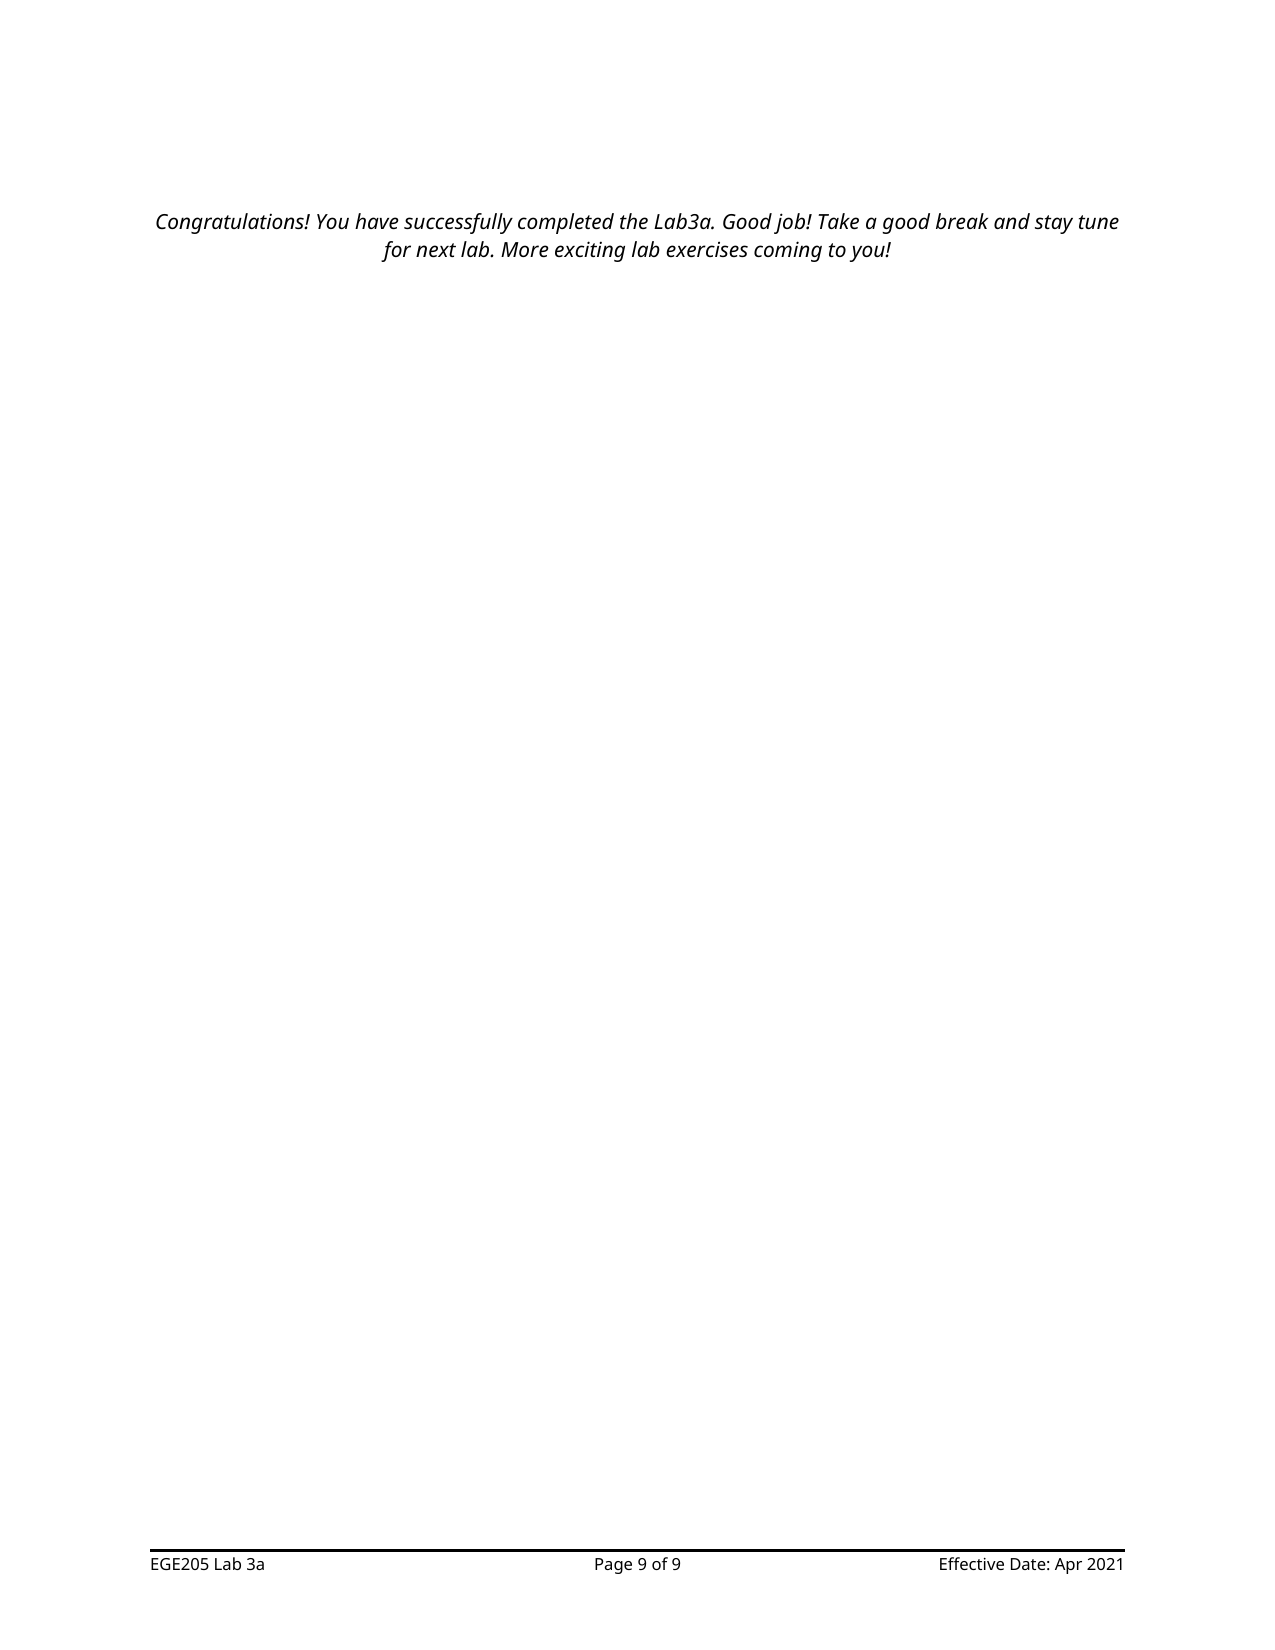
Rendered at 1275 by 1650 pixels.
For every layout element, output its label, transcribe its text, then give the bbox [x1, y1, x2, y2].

text Congratulations! You have successfully completed the Lab3a. Good job! Take a good break and stay tune for next lab. More exciting lab exercises coming to you! [150, 207, 1125, 264]
